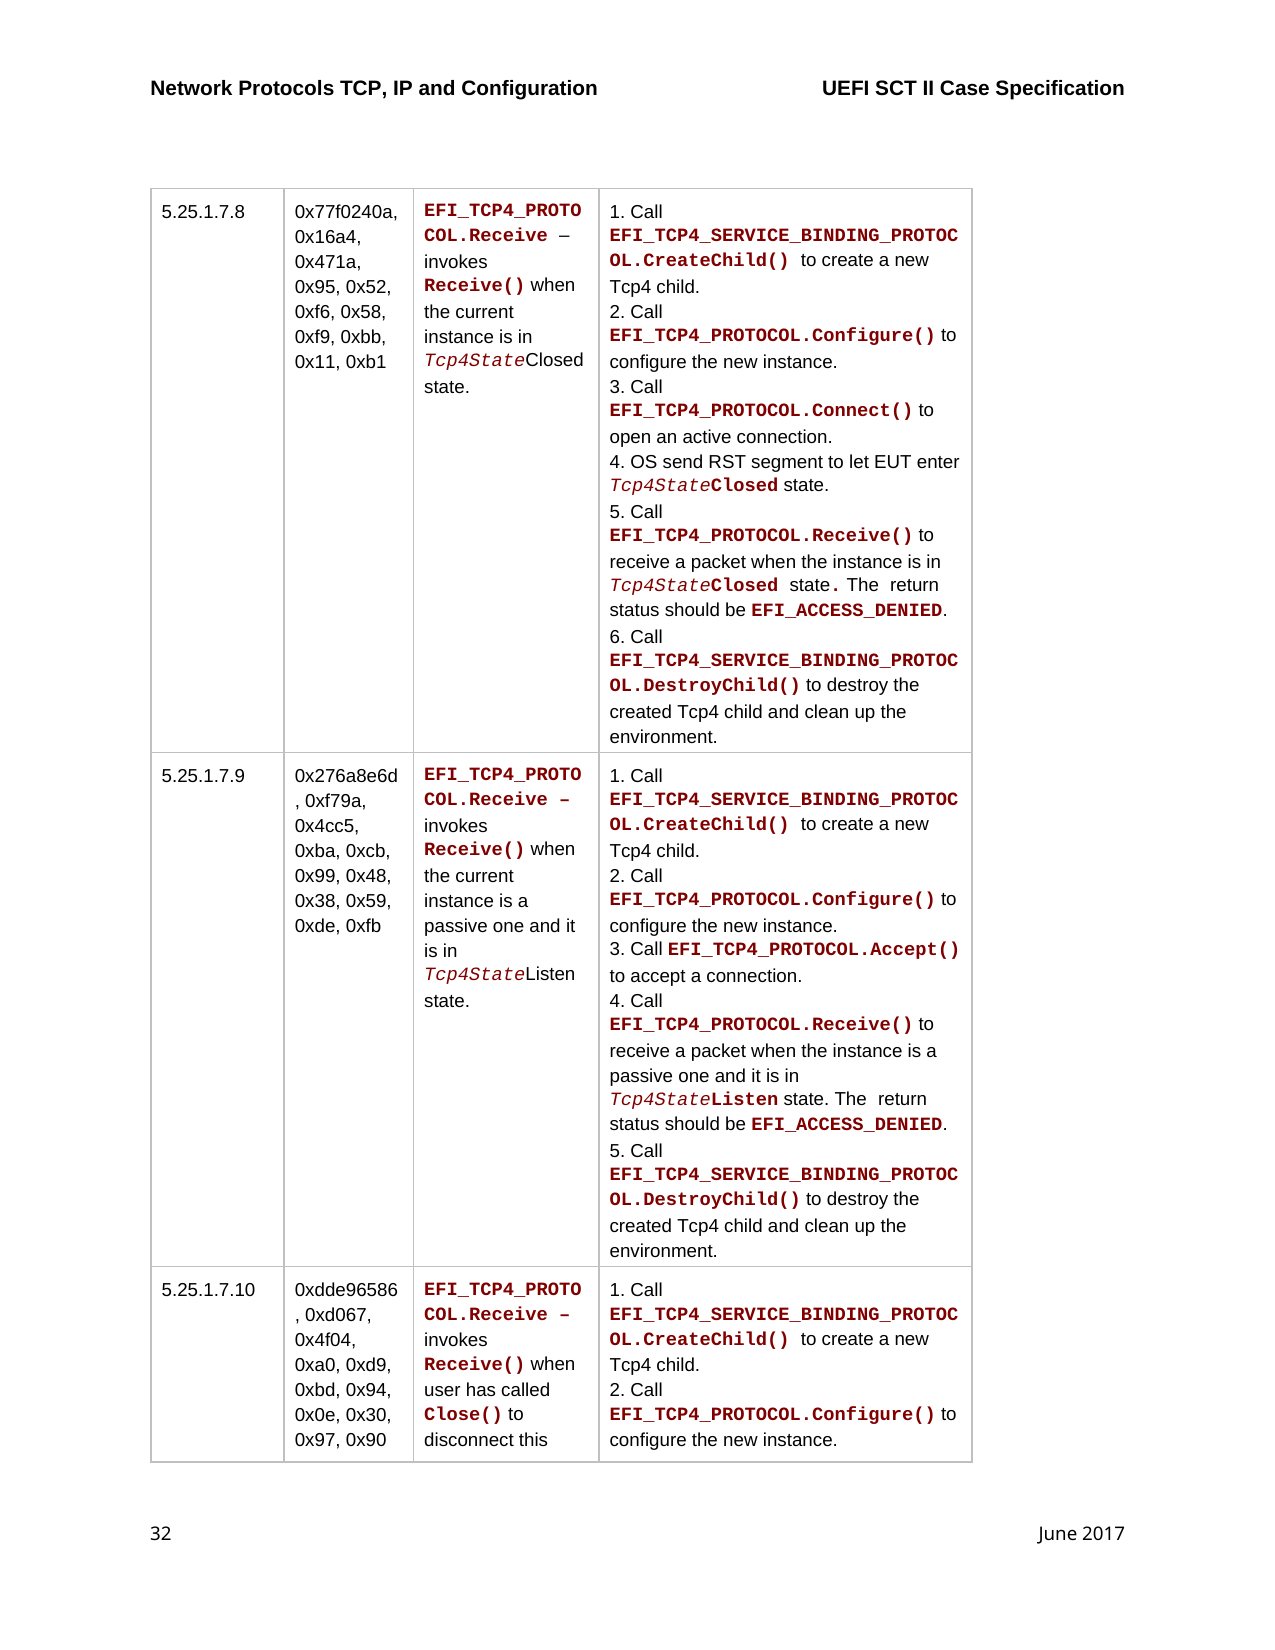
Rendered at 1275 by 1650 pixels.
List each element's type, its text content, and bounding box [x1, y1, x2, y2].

table_cell 0x77f0240a, 0x16a4, 0x471a, 0x95, 0x52, 0xf6, 0x58, 0xf9, 0xbb, 0x11, 0xb1 [285, 189, 413, 752]
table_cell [414, 1267, 598, 1461]
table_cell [285, 1267, 413, 1461]
table_cell 5.25.1.7.9 [152, 753, 283, 1266]
table_cell 5.25.1.7.10 [152, 1267, 283, 1461]
table_cell 1. Call EFI_TCP4_SERVICE_BINDING_PROTOCOL.CreateChild() to create a new Tcp4 child. 2. Call EFI_TCP4_PROTOCOL.Configure() to configure the new instance. 3. Call EFI_TCP4_PROTOCOL.Accept() to accept a connection. 4. Call EFI_TCP4_PROTOCOL.Receive() to receive a packet when the instance is a passive one and it is in Tcp4StateListen state. The return status should be EFI_ACCESS_DENIED. 5. Call EFI_TCP4_SERVICE_BINDING_PROTOCOL.DestroyChild() to destroy the created Tcp4 child and clean up the environment. [600, 753, 971, 1266]
table_cell EFI_TCP4_PROTOCOL.Receive – invokes Receive() when the current instance is in Tcp4StateClosed state. [414, 189, 598, 752]
table_cell EFI_TCP4_PROTOCOL.Receive – invokes Receive() when the current instance is a passive one and it is in Tcp4StateListen state. [414, 753, 598, 1266]
table_cell 5.25.1.7.8 [152, 189, 283, 752]
table_cell 0x276a8e6d, 0xf79a, 0x4cc5, 0xba, 0xcb, 0x99, 0x48, 0x38, 0x59, 0xde, 0xfb [285, 753, 413, 1266]
table_cell 1. Call EFI_TCP4_SERVICE_BINDING_PROTOCOL.CreateChild() to create a new Tcp4 child. 2. Call EFI_TCP4_PROTOCOL.Configure() to configure the new instance. 3. Call EFI_TCP4_PROTOCOL.Connect() to open an active connection. 4. OS send RST segment to let EUT enter Tcp4StateClosed state. 5. Call EFI_TCP4_PROTOCOL.Receive() to receive a packet when the instance is in Tcp4StateClosed state. The return status should be EFI_ACCESS_DENIED. 6. Call EFI_TCP4_SERVICE_BINDING_PROTOCOL.DestroyChild() to destroy the created Tcp4 child and clean up the environment. [600, 189, 971, 752]
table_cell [600, 1267, 971, 1461]
